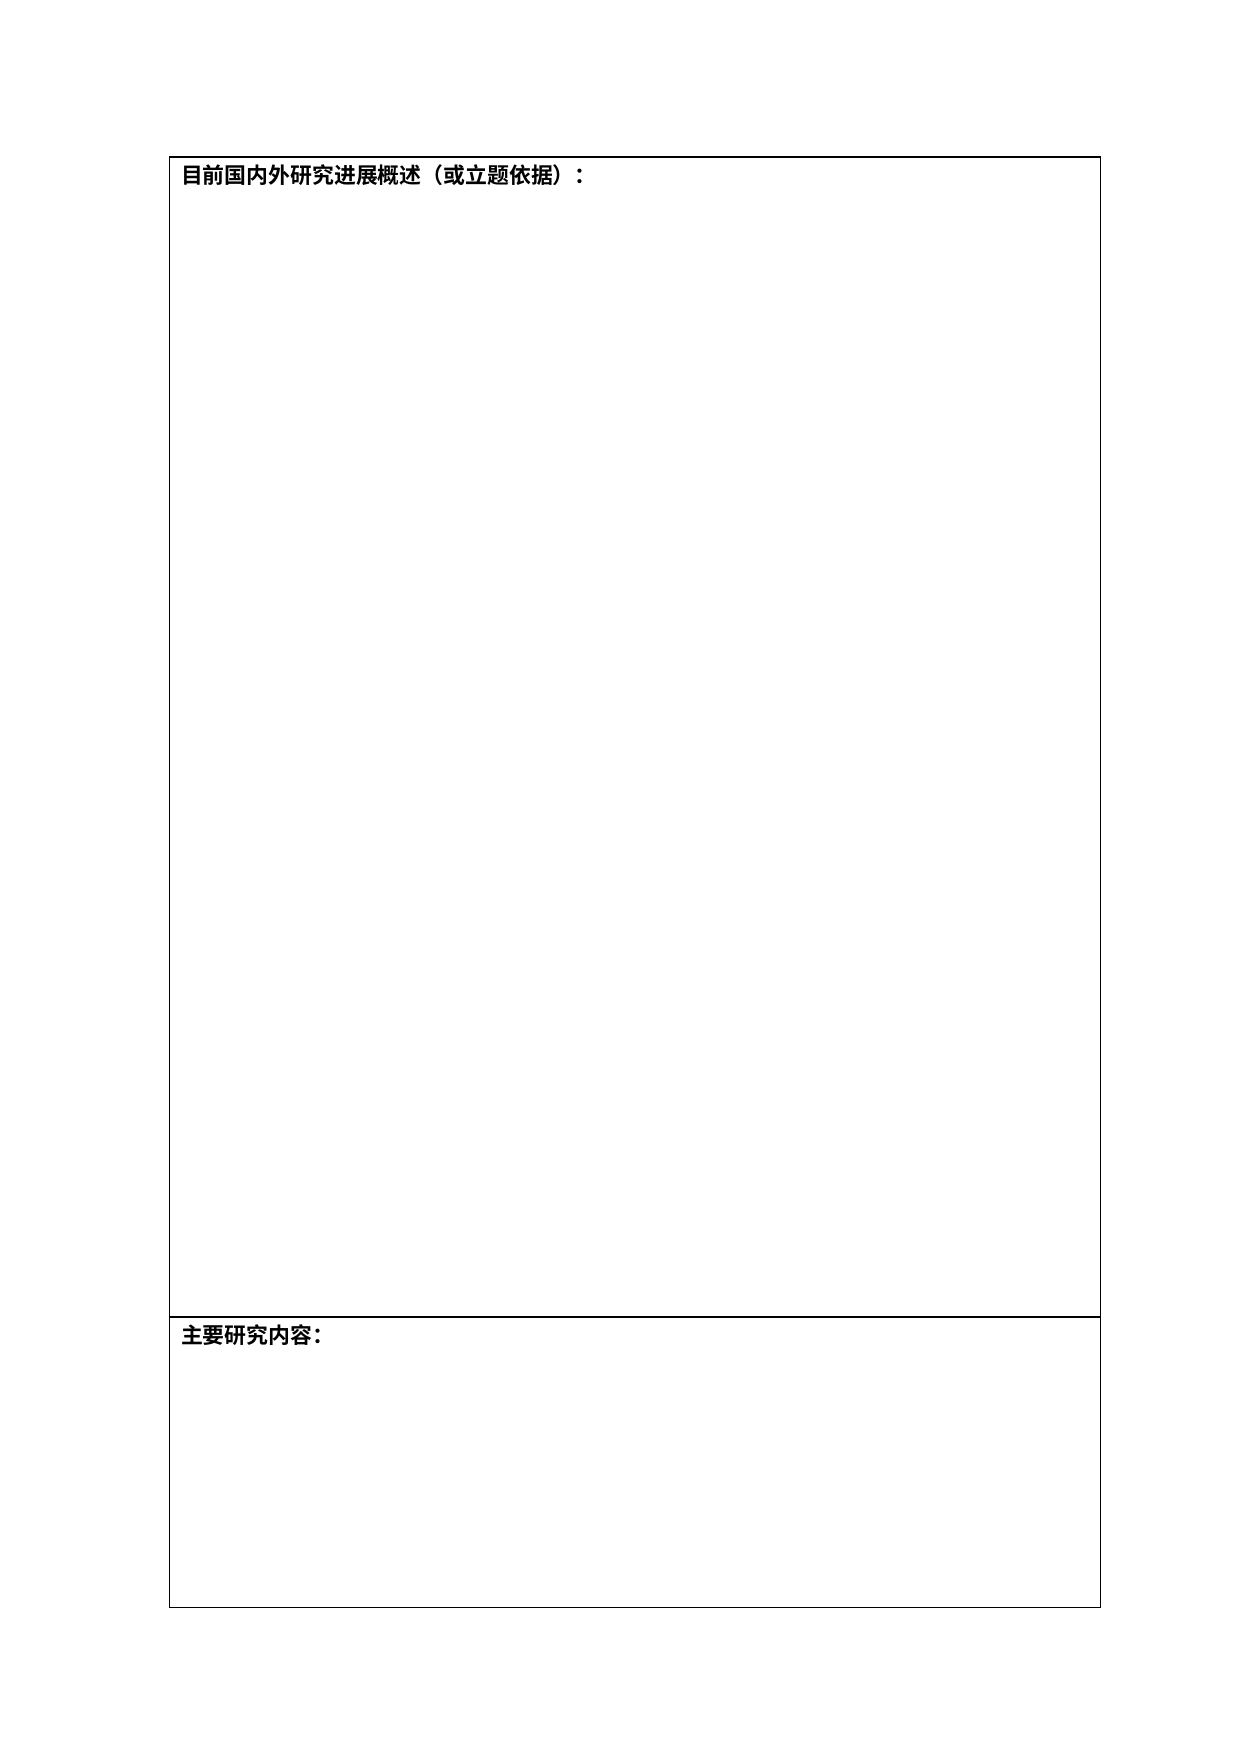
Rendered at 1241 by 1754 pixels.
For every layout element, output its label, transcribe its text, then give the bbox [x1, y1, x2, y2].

table_cell 目前国内外研究进展概述（或立题依据）： [170, 158, 1100, 1316]
table_cell 主要研究内容： [170, 1318, 1100, 1607]
